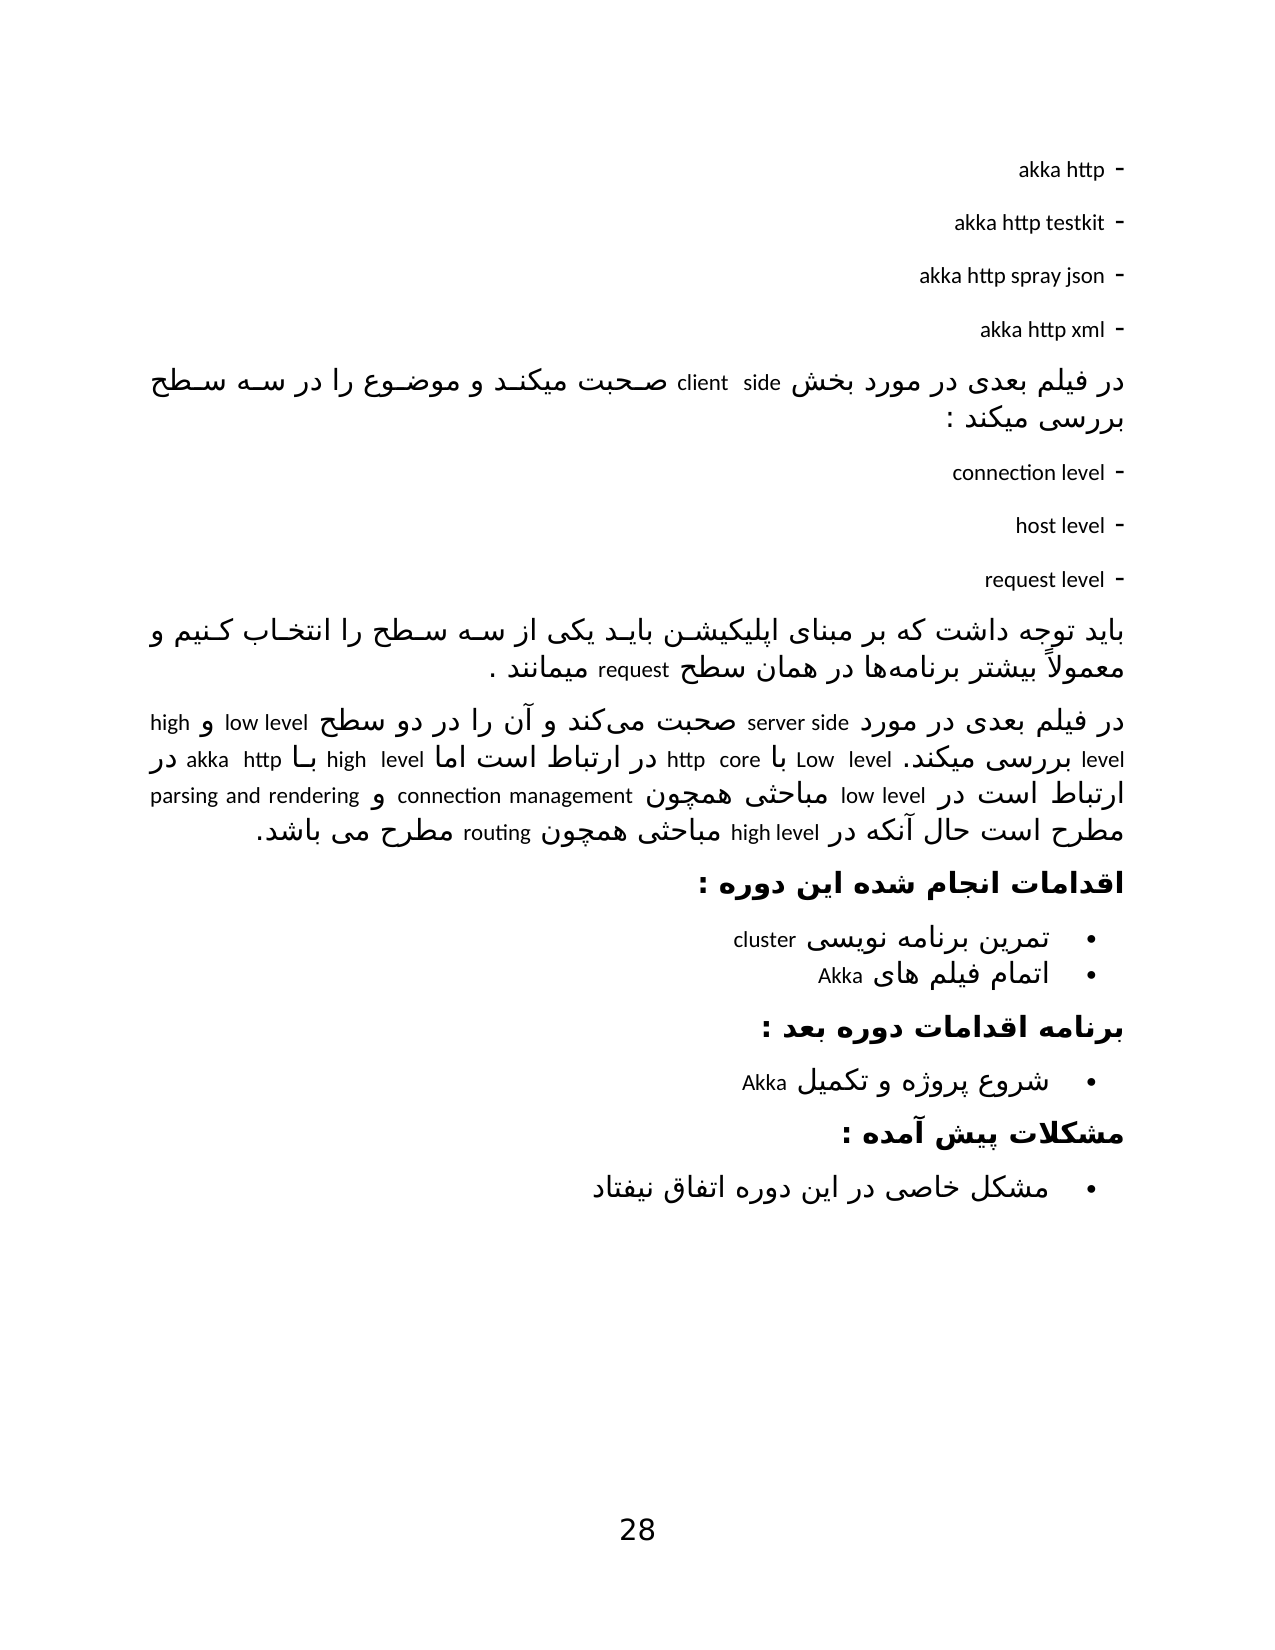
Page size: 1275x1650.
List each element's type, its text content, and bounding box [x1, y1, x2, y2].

text - akka http testkit [150, 203, 1125, 237]
text - host level [150, 507, 1125, 541]
text در فیلم بعدی در مورد بخش client side صحبت میکند و موضوع را در سه سطح بررسی میکند : [150, 363, 1125, 434]
text اقدامات انجام شده این دوره : [150, 867, 1125, 901]
text برنامه اقدامات دوره بعد : [150, 1010, 1125, 1044]
text - request level [150, 560, 1125, 594]
text مشکلات پیش آمده : [150, 1117, 1125, 1151]
list مشکل خاصی در این دوره اتفاق نیفتاد [150, 1170, 1087, 1204]
text - akka http spray json [150, 257, 1125, 291]
text در فیلم بعدی در مورد server side صحبت می‌کند و آن را در دو سطح low level و high level بررسی میکند. Low level با http core در ارتباط است اما high level با akka http در ارتباط است در low level مباحثی همچون connection management و parsing and rendering مطرح است حال آنکه در high level مباحثی همچون routing مطرح می باشد. [150, 703, 1125, 847]
list شروع پروژه و تکمیل Akka [150, 1063, 1087, 1097]
list اتمام فیلم های Akka [150, 957, 1087, 991]
text باید توجه داشت که بر مبنای اپلیکیشن باید یکی از سه سطح را انتخاب کنیم و معمولاً بیشتر برنامه‌ها در همان سطح request میمانند . [150, 613, 1125, 684]
text - akka http [150, 150, 1125, 184]
list تمرین برنامه نویسی cluster [150, 920, 1087, 954]
text - akka http xml [150, 310, 1125, 344]
text - connection level [150, 453, 1125, 487]
